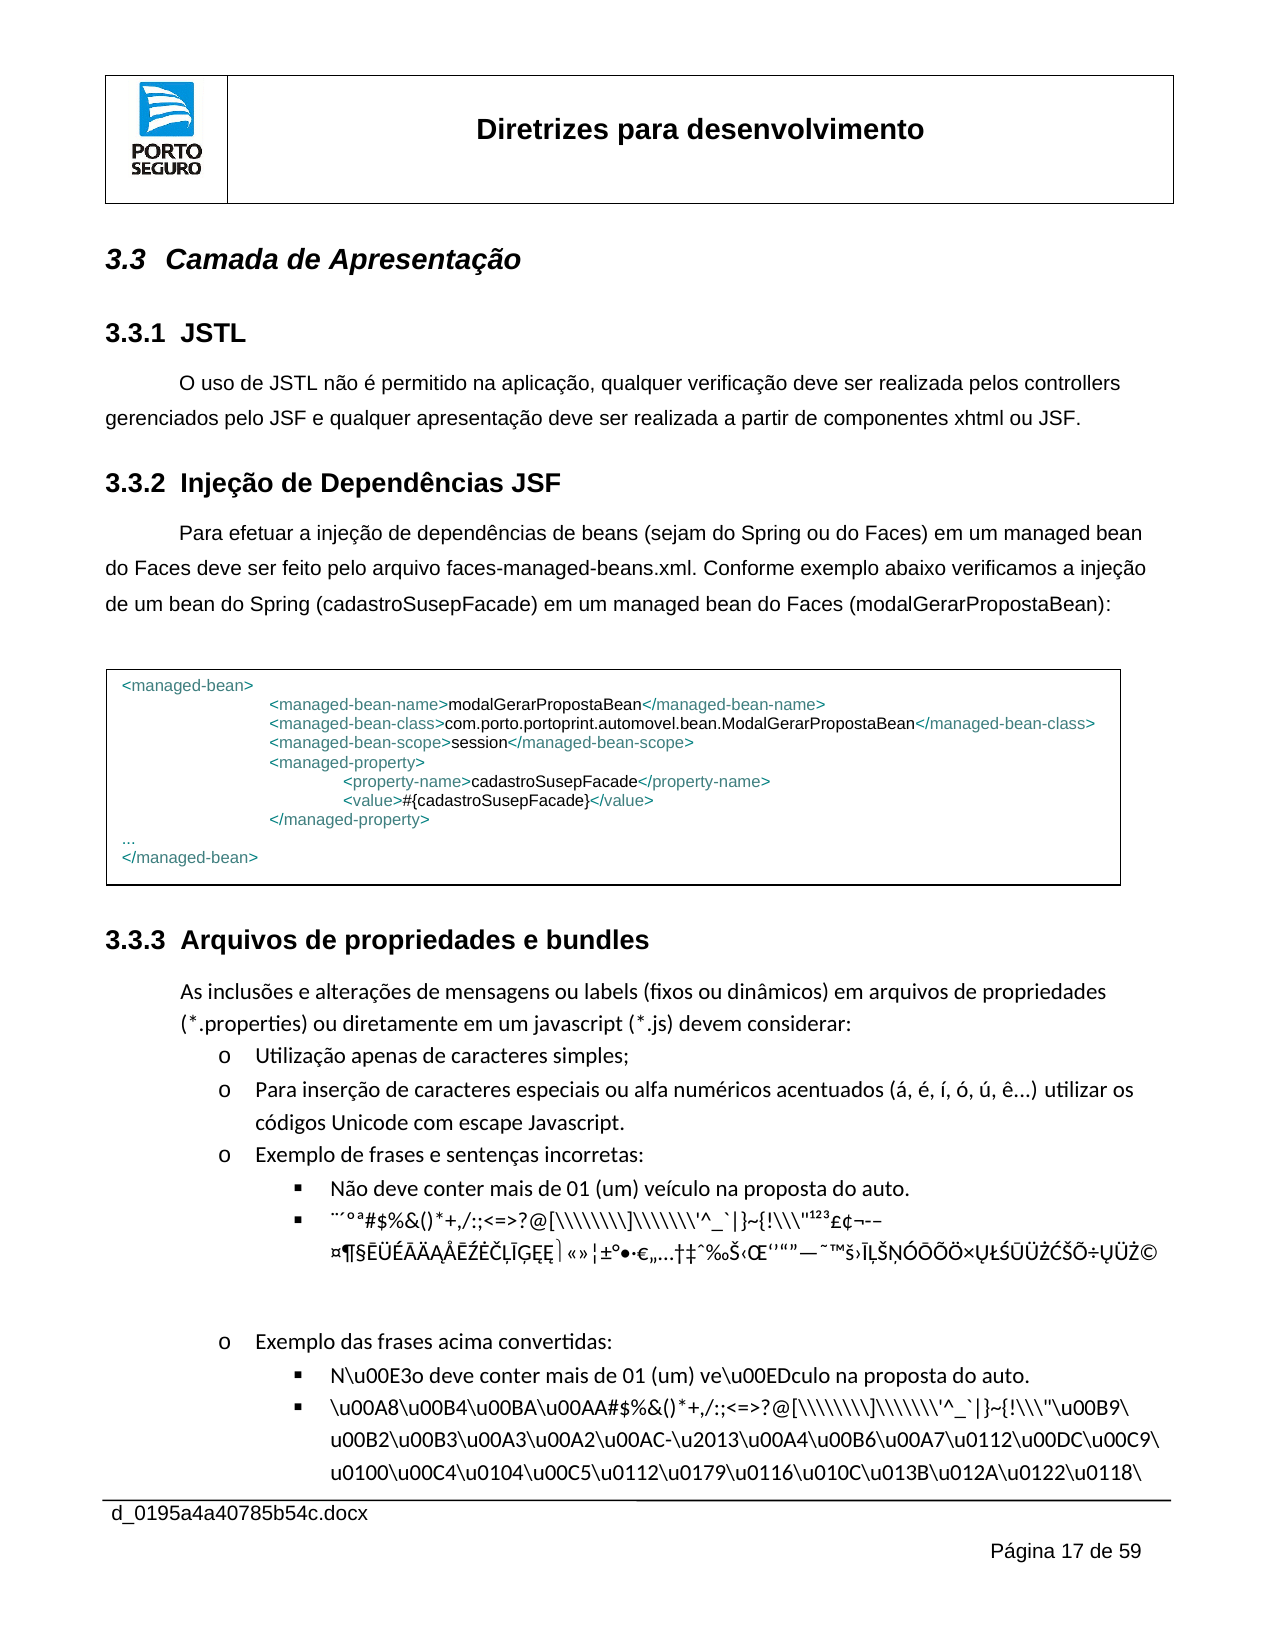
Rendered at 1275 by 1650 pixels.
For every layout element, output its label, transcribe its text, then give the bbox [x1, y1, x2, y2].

list Exemplo das frases acima convertidas: [218, 1327, 1170, 1357]
subtitle Camada de Apresentação [105, 242, 1170, 275]
subtitle Injeção de Dependências JSF [105, 467, 1170, 498]
subtitle JSTL [105, 317, 1170, 348]
list Não deve conter mais de 01 (um) veículo na proposta do auto. [293, 1174, 1170, 1202]
list Exemplo de frases e sentenças incorretas: [218, 1141, 1170, 1170]
list N\u00E3o deve conter mais de 01 (um) ve\u00EDculo na proposta do auto. [293, 1361, 1170, 1389]
text O uso de JSTL não é permitido na aplicação, qualquer verificação deve ser realizada pelos controllers gerenciados pelo JSF e qualquer apresentação deve ser realizada a partir de componentes xhtml ou JSF. [105, 370, 1170, 430]
text Para efetuar a injeção de dependências de beans (sejam do Spring ou do Faces) em um managed bean do Faces deve ser feito pelo arquivo faces-managed-beans.xml. Conforme exemplo abaixo verificamos a injeção de um bean do Spring (cadastroSusepFacade) em um managed bean do Faces (modalGerarPropostaBean): [105, 520, 1170, 616]
list Utilização apenas de caracteres simples; [218, 1042, 1170, 1071]
list ¨´ºª#$%&()*+,/:;<=>?@[\\\\\\\\]\\\\\\\'^_`|}~{!\\\"¹²³£¢¬-–¤¶§ĒÜÉĀÄĄÅĒŹĖČĻĪĢĘĘ«»¦±°•·€„…†‡ˆ‰Š‹Œ‘’“”—˜™š›ĪĻŠŅÓŌÕÖ×ŲŁŚŪÜŻĆŠÕ÷ŲÜŻ© [293, 1206, 1170, 1267]
list As inclusões e alterações de mensagens ou labels (fixos ou dinâmicos) em arquivos de propriedades (*.properties) ou diretamente em um javascript (*.js) devem considerar: [180, 977, 1170, 1037]
picture [128, 78, 205, 179]
subtitle Arquivos de propriedades e bundles [105, 924, 1170, 955]
list Para inserção de caracteres especiais ou alfa numéricos acentuados (á, é, í, ó, ú, ê...) utilizar os códigos Unicode com escape Javascript. [218, 1075, 1170, 1136]
